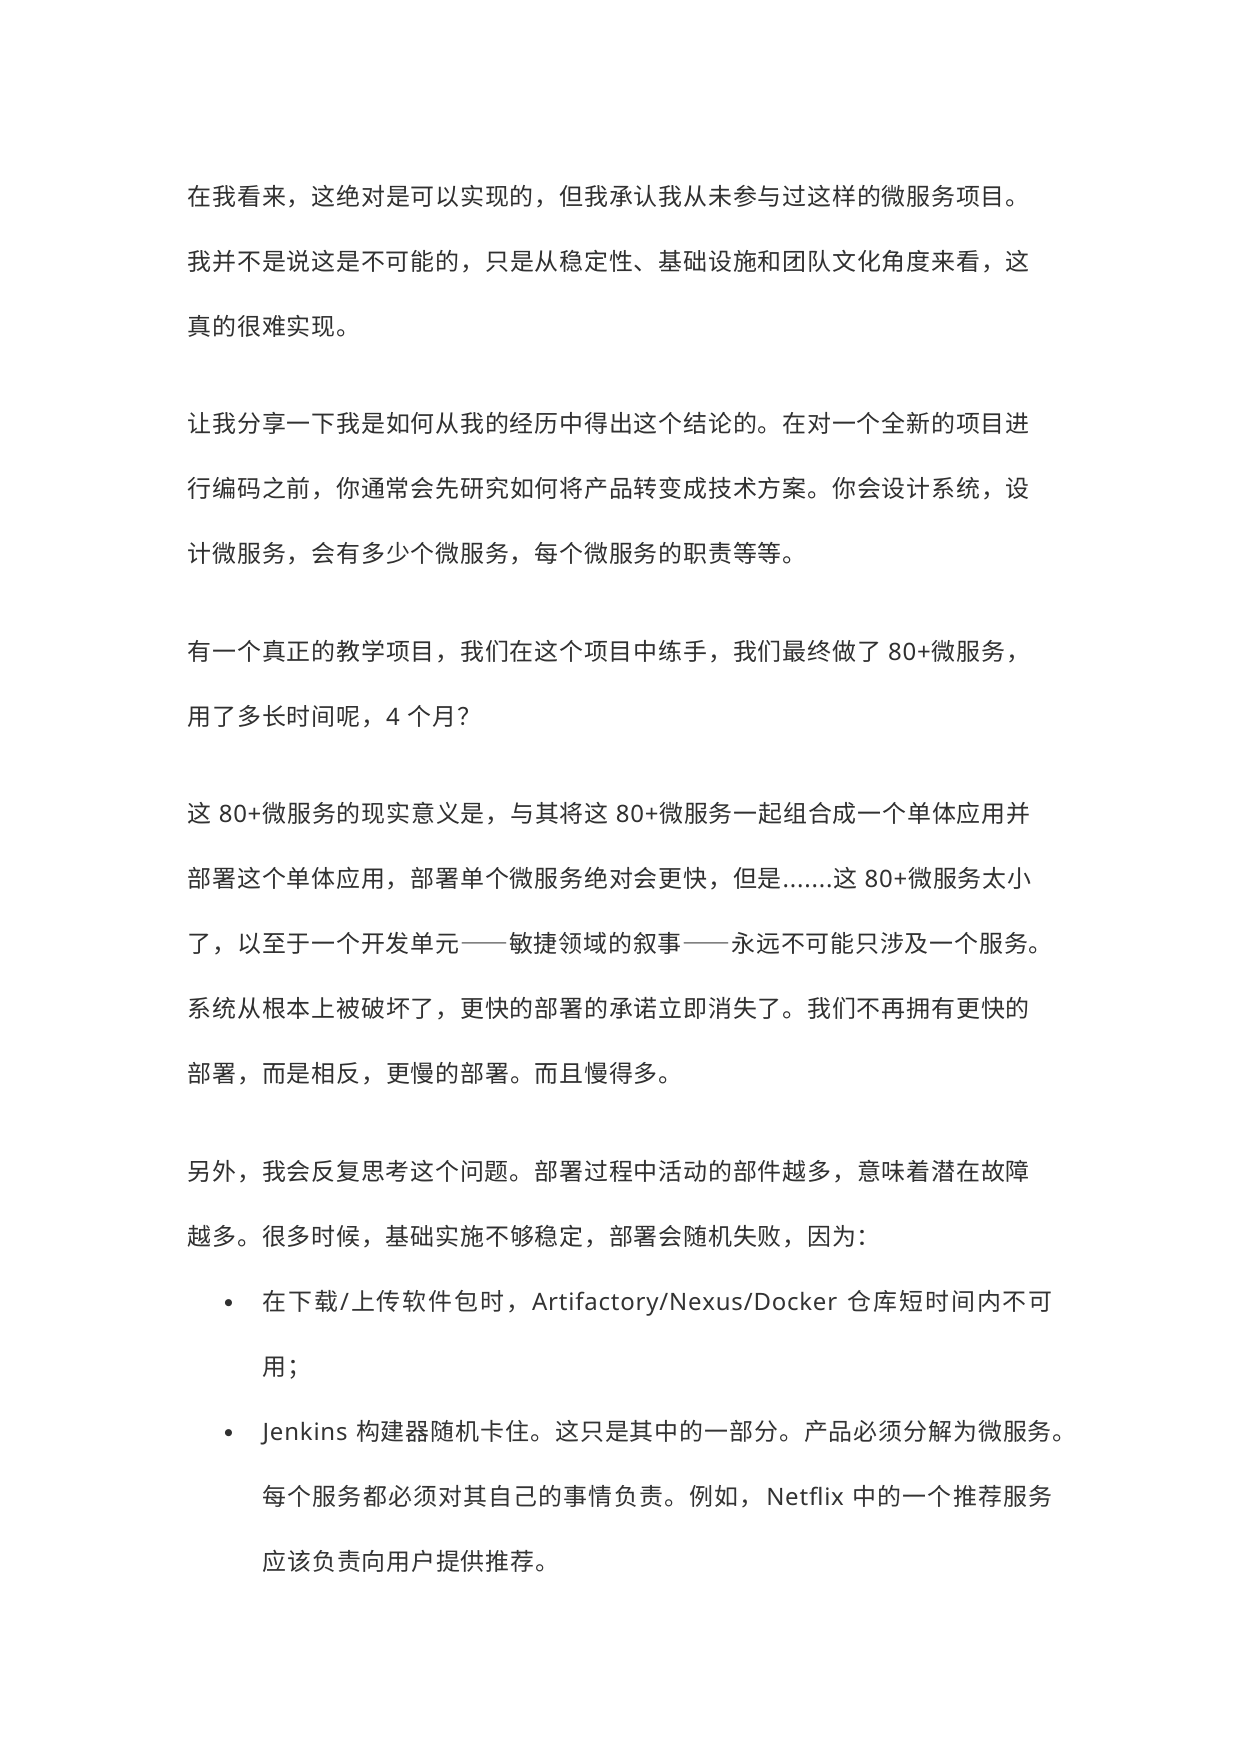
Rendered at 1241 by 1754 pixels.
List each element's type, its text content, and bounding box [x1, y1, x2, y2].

list 在下载/上传软件包时，Artifactory/Nexus/Docker 仓库短时间内不可用； [225, 1267, 1053, 1397]
text 有一个真正的教学项目，我们在这个项目中练手，我们最终做了 80+微服务，用了多长时间呢，4 个月？ [187, 617, 1053, 747]
text 在我看来，这绝对是可以实现的，但我承认我从未参与过这样的微服务项目。我并不是说这是不可能的，只是从稳定性、基础设施和团队文化角度来看，这真的很难实现。 [187, 162, 1053, 357]
text 这 80+微服务的现实意义是，与其将这 80+微服务一起组合成一个单体应用并部署这个单体应用，部署单个微服务绝对会更快，但是.......这 80+微服务太小了，以至于一个开发单元——敏捷领域的叙事——永远不可能只涉及一个服务。系统从根本上被破坏了，更快的部署的承诺立即消失了。我们不再拥有更快的部署，而是相反，更慢的部署。而且慢得多。 [187, 779, 1053, 1104]
text 让我分享一下我是如何从我的经历中得出这个结论的。在对一个全新的项目进行编码之前，你通常会先研究如何将产品转变成技术方案。你会设计系统，设计微服务，会有多少个微服务，每个微服务的职责等等。 [187, 389, 1053, 584]
list Jenkins 构建器随机卡住。这只是其中的一部分。产品必须分解为微服务。每个服务都必须对其自己的事情负责。例如，Netflix 中的一个推荐服务应该负责向用户提供推荐。 [225, 1397, 1053, 1592]
text 另外，我会反复思考这个问题。部署过程中活动的部件越多，意味着潜在故障越多。很多时候，基础实施不够稳定，部署会随机失败，因为： [187, 1137, 1053, 1267]
